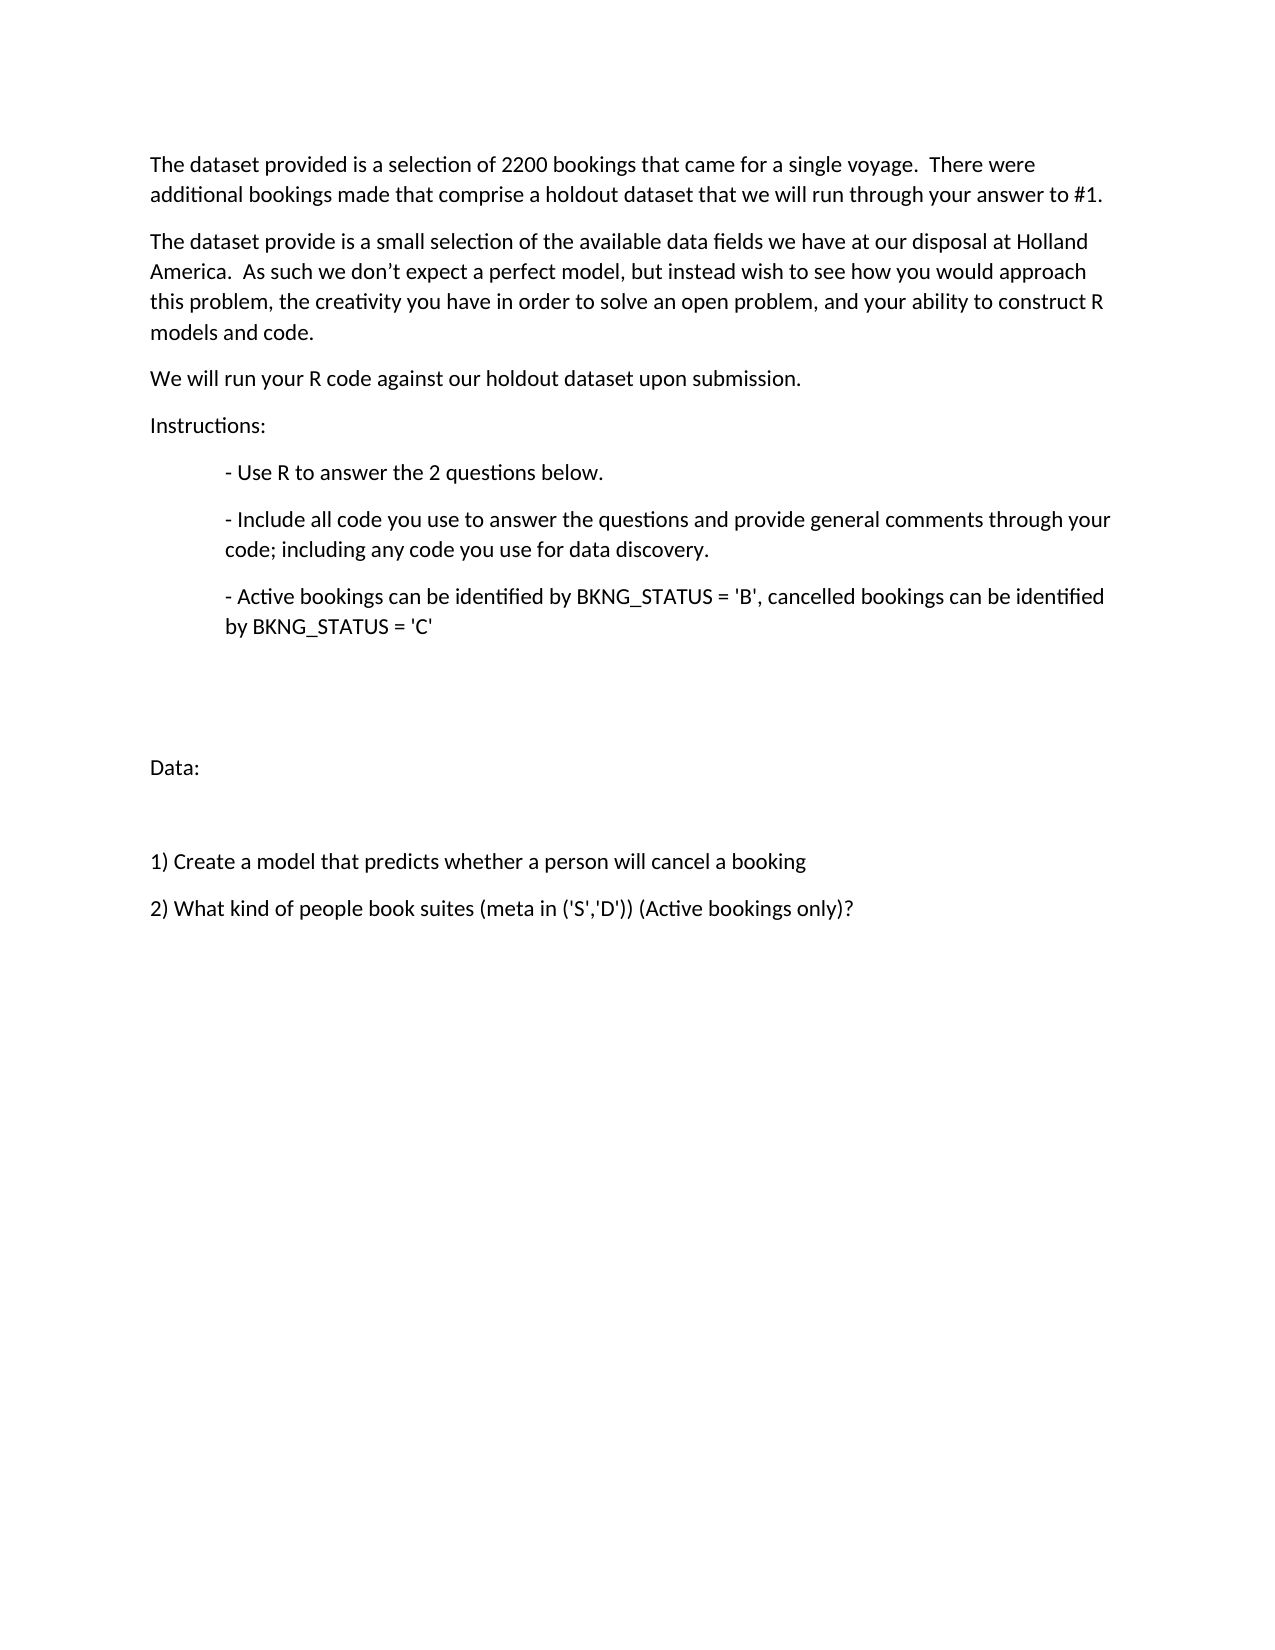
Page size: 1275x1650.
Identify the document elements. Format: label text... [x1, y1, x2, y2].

text We will run your R code against our holdout dataset upon submission. [150, 364, 1125, 393]
text Data: [150, 753, 1125, 781]
text - Use R to answer the 2 questions below. [150, 458, 1125, 486]
text The dataset provide is a small selection of the available data fields we have at our disposal at Holland America. As such we don’t expect a perfect model, but instead wish to see how you would approach this problem, the creativity you have in order to solve an open problem, and your ability to construct R models and code. [150, 227, 1125, 346]
text 2) What kind of people book suites (meta in ('S','D')) (Active bookings only)? [150, 894, 1125, 922]
text - Active bookings can be identified by BKNG_STATUS = 'B', cancelled bookings can be identified by BKNG_STATUS = 'C' [225, 582, 1125, 641]
text - Include all code you use to answer the questions and provide general comments through your code; including any code you use for data discovery. [225, 505, 1125, 563]
text 1) Create a model that predicts whether a person will cancel a booking [150, 847, 1125, 875]
text Instructions: [150, 411, 1125, 439]
text The dataset provided is a selection of 2200 bookings that came for a single voyage. There were additional bookings made that comprise a holdout dataset that we will run through your answer to #1. [150, 150, 1125, 208]
